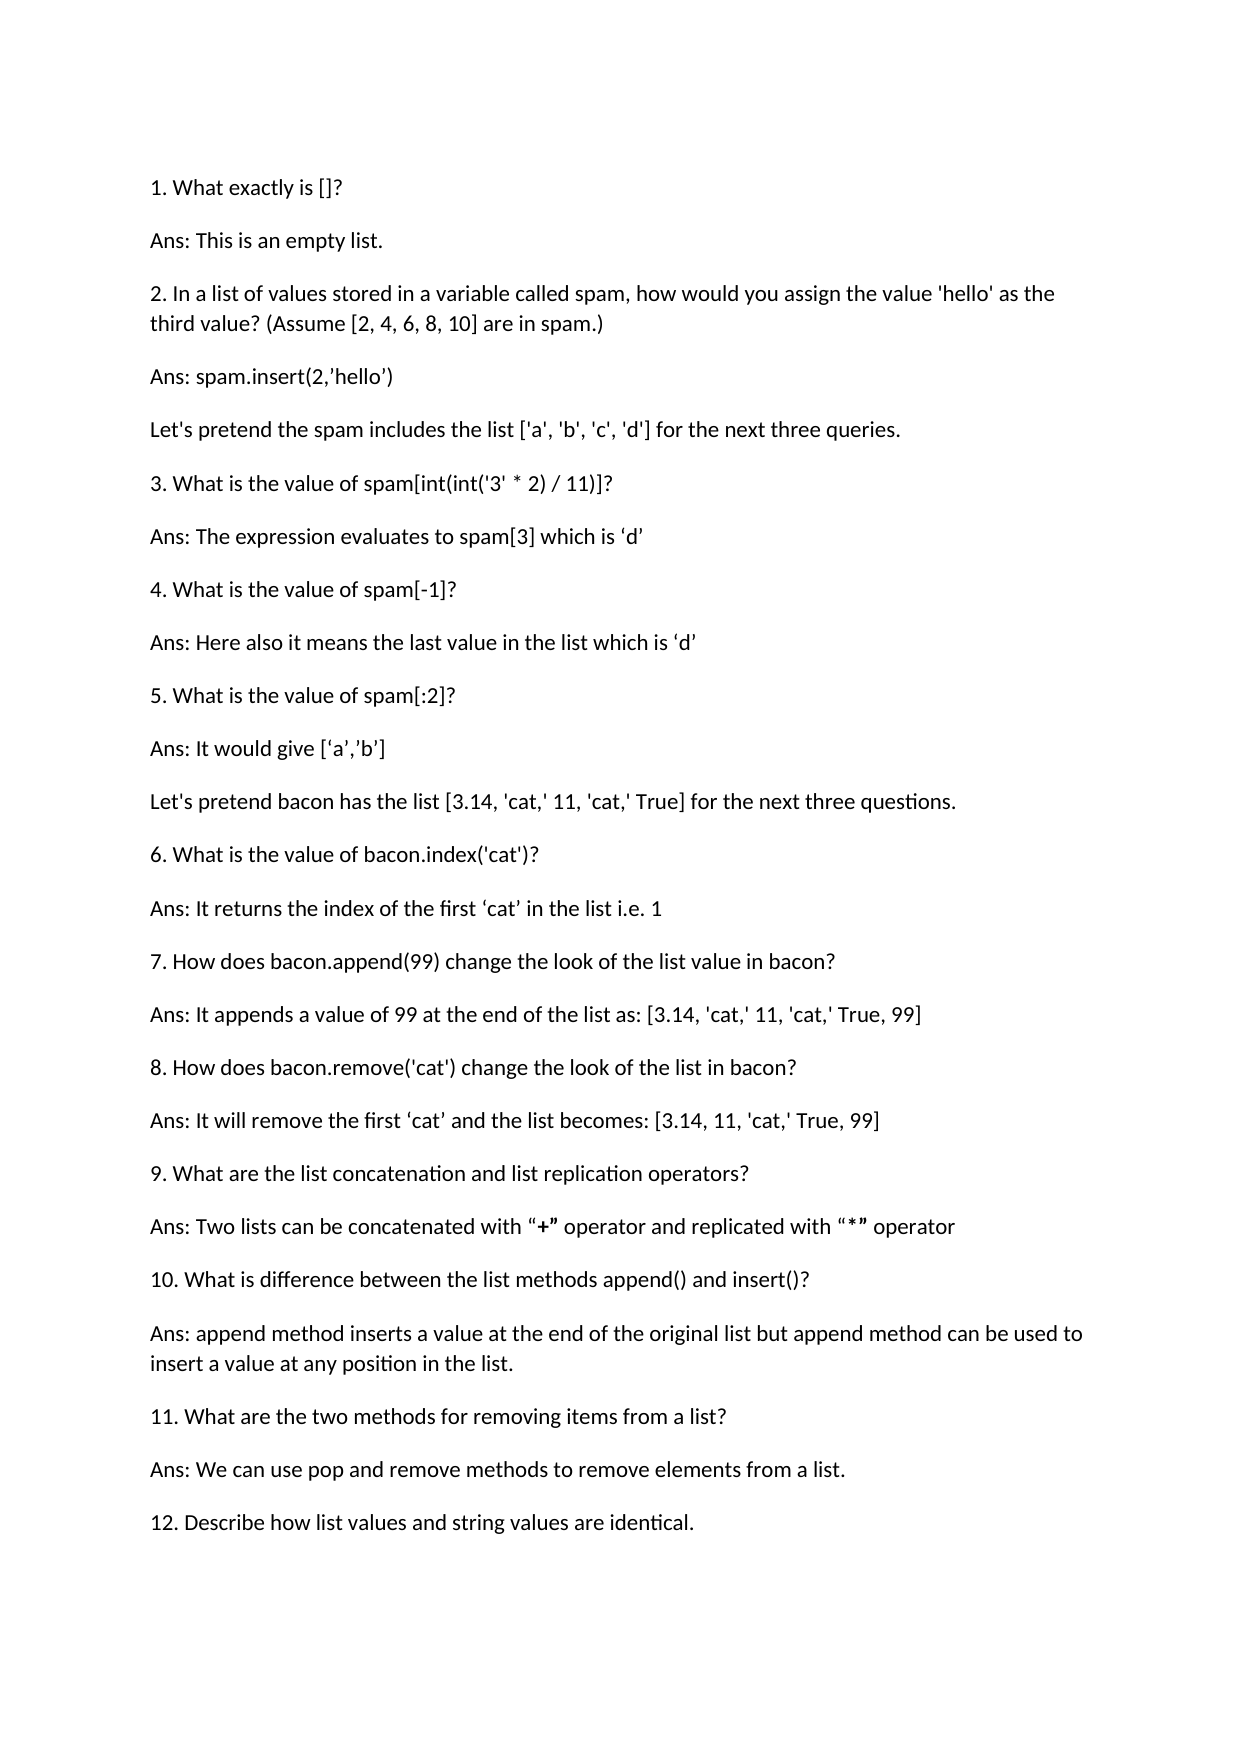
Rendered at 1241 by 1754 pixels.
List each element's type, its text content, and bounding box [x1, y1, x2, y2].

text Ans: Here also it means the last value in the list which is ‘d’ [150, 628, 1090, 656]
text 4. What is the value of spam[-1]? [150, 575, 1090, 603]
text 11. What are the two methods for removing items from a list? [150, 1402, 1090, 1430]
text 1. What exactly is []? [150, 173, 1090, 201]
text 3. What is the value of spam[int(int('3' * 2) / 11)]? [150, 469, 1090, 497]
text 5. What is the value of spam[:2]? [150, 681, 1090, 709]
text 9. What are the list concatenation and list replication operators? [150, 1159, 1090, 1187]
text Let's pretend bacon has the list [3.14, 'cat,' 11, 'cat,' True] for the next three questions. [150, 787, 1090, 816]
text 7. How does bacon.append(99) change the look of the list value in bacon? [150, 947, 1090, 975]
text Ans: Two lists can be concatenated with “+” operator and replicated with “*” operator [150, 1212, 1090, 1241]
text Ans: It returns the index of the first ‘cat’ in the list i.e. 1 [150, 894, 1090, 922]
text Ans: It will remove the first ‘cat’ and the list becomes: [3.14, 11, 'cat,' True, 99] [150, 1106, 1090, 1134]
text Ans: This is an empty list. [150, 226, 1090, 254]
text 6. What is the value of bacon.index('cat')? [150, 841, 1090, 869]
text 8. How does bacon.remove('cat') change the look of the list in bacon? [150, 1053, 1090, 1081]
text Ans: It appends a value of 99 at the end of the list as: [3.14, 'cat,' 11, 'cat,' True, 99] [150, 1000, 1090, 1028]
text Ans: spam.insert(2,’hello’) [150, 362, 1090, 391]
text Let's pretend the spam includes the list ['a', 'b', 'c', 'd'] for the next three queries. [150, 416, 1090, 444]
text 12. Describe how list values and string values are identical. [150, 1508, 1090, 1536]
text Ans: It would give [‘a’,’b’] [150, 734, 1090, 762]
text Ans: append method inserts a value at the end of the original list but append method can be used to insert a value at any position in the list. [150, 1319, 1090, 1377]
text 10. What is difference between the list methods append() and insert()? [150, 1266, 1090, 1294]
text 2. In a list of values stored in a variable called spam, how would you assign the value 'hello' as the third value? (Assume [2, 4, 6, 8, 10] are in spam.) [150, 279, 1090, 337]
text Ans: The expression evaluates to spam[3] which is ‘d’ [150, 522, 1090, 550]
text Ans: We can use pop and remove methods to remove elements from a list. [150, 1455, 1090, 1483]
